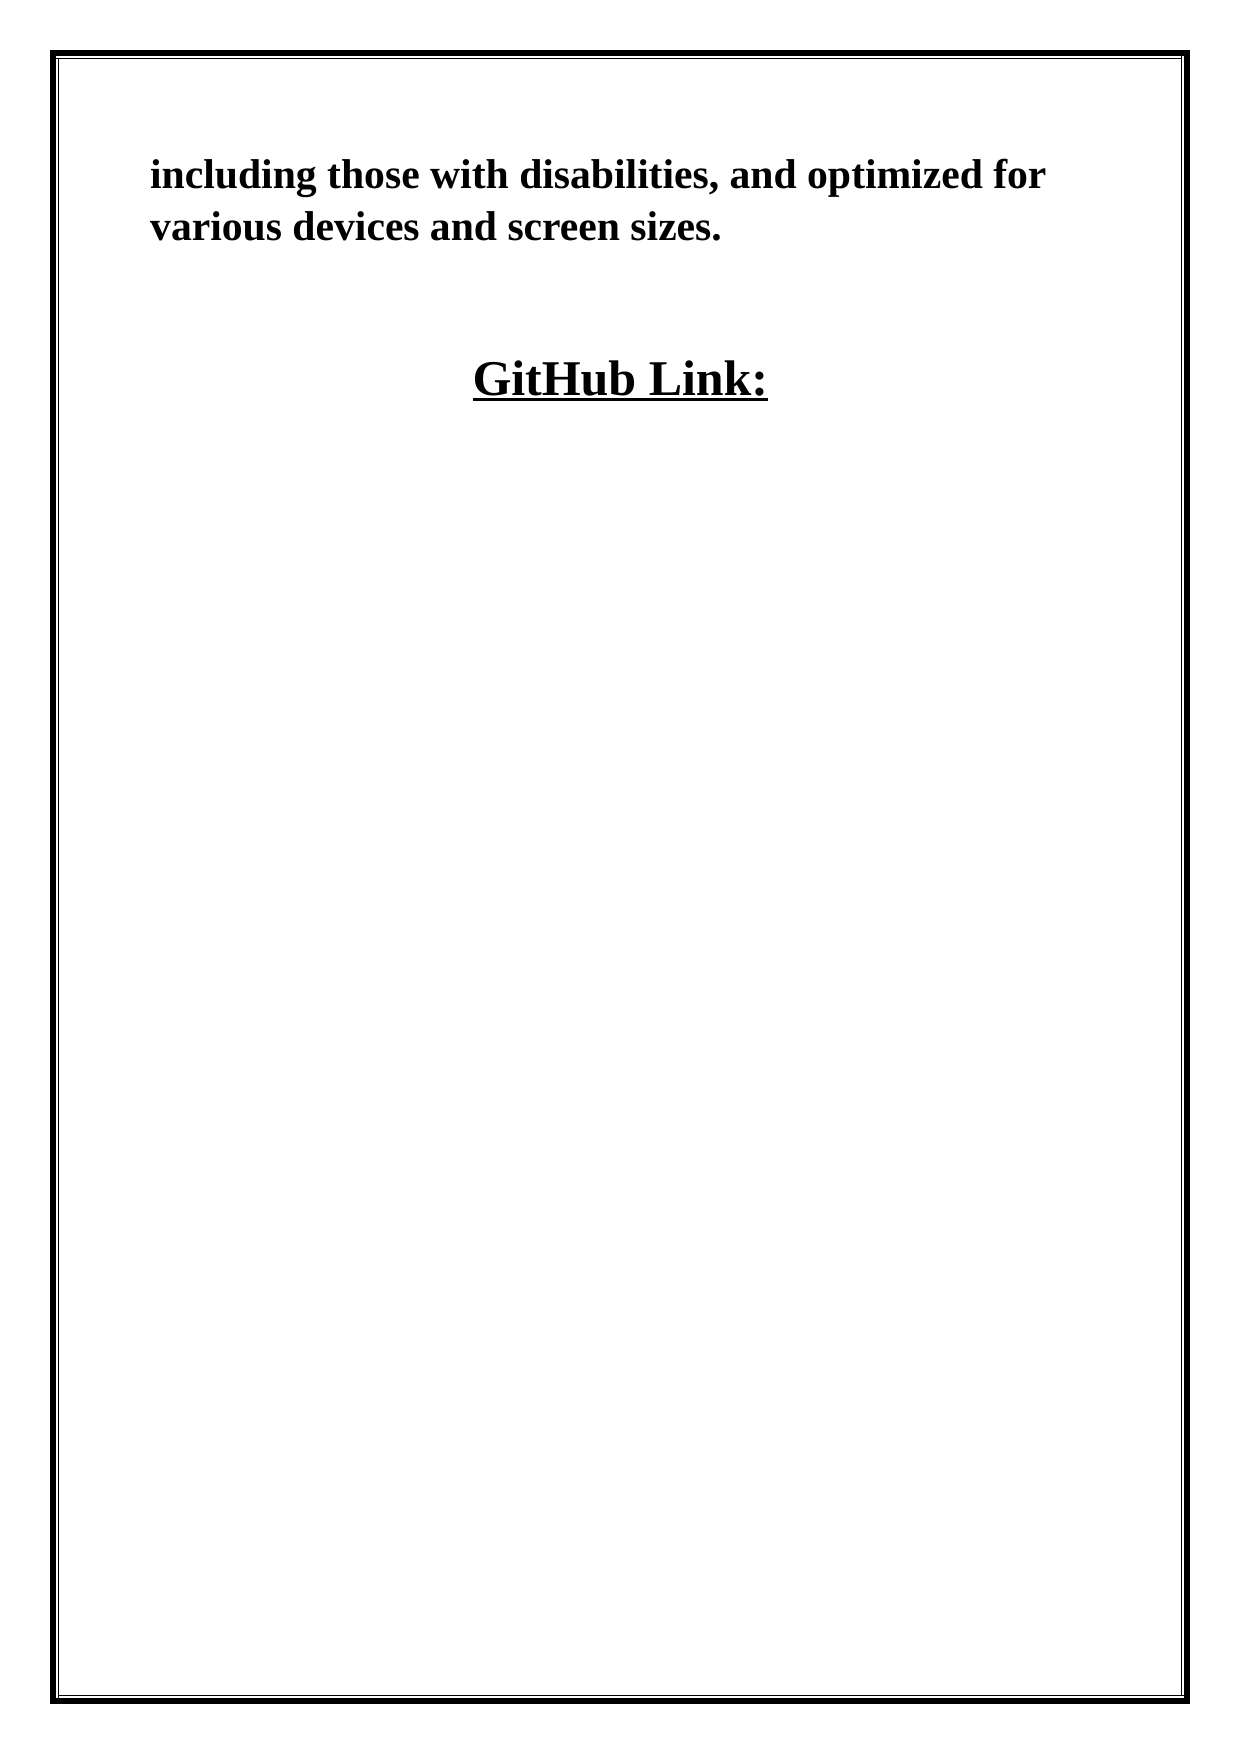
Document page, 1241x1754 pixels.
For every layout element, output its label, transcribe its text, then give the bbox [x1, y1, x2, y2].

text GitHub Link: [150, 349, 1090, 406]
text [150, 150, 1090, 249]
